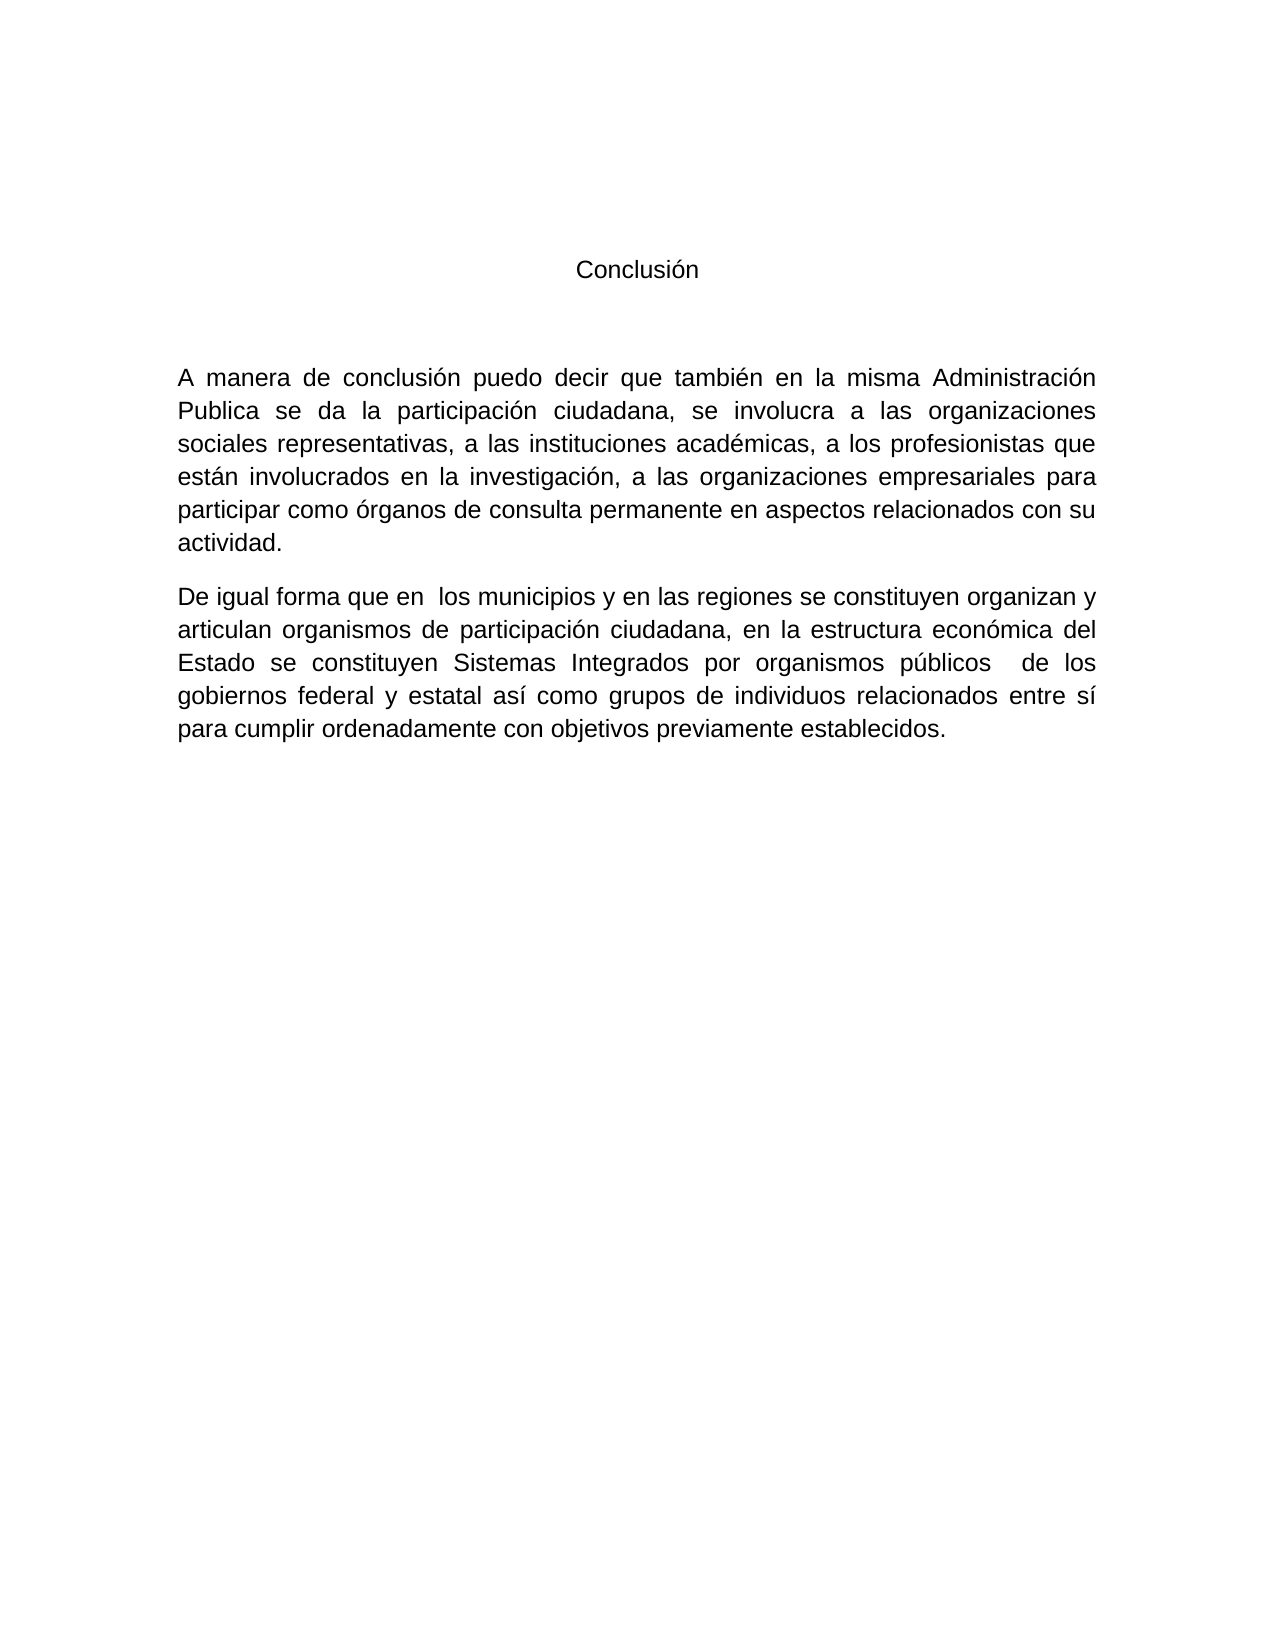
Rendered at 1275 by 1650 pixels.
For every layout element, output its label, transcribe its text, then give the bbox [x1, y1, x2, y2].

text A manera de conclusión puedo decir que también en la misma Administración Publica se da la participación ciudadana, se involucra a las organizaciones sociales representativas, a las instituciones académicas, a los profesionistas que están involucrados en la investigación, a las organizaciones empresariales para participar como órganos de consulta permanente en aspectos relacionados con su actividad. [177, 363, 1098, 557]
text Conclusión [177, 255, 1098, 284]
text De igual forma que en los municipios y en las regiones se constituyen organizan y articulan organismos de participación ciudadana, en la estructura económica del Estado se constituyen Sistemas Integrados por organismos públicos de los gobiernos federal y estatal así como grupos de individuos relacionados entre sí para cumplir ordenadamente con objetivos previamente establecidos. [177, 582, 1098, 743]
